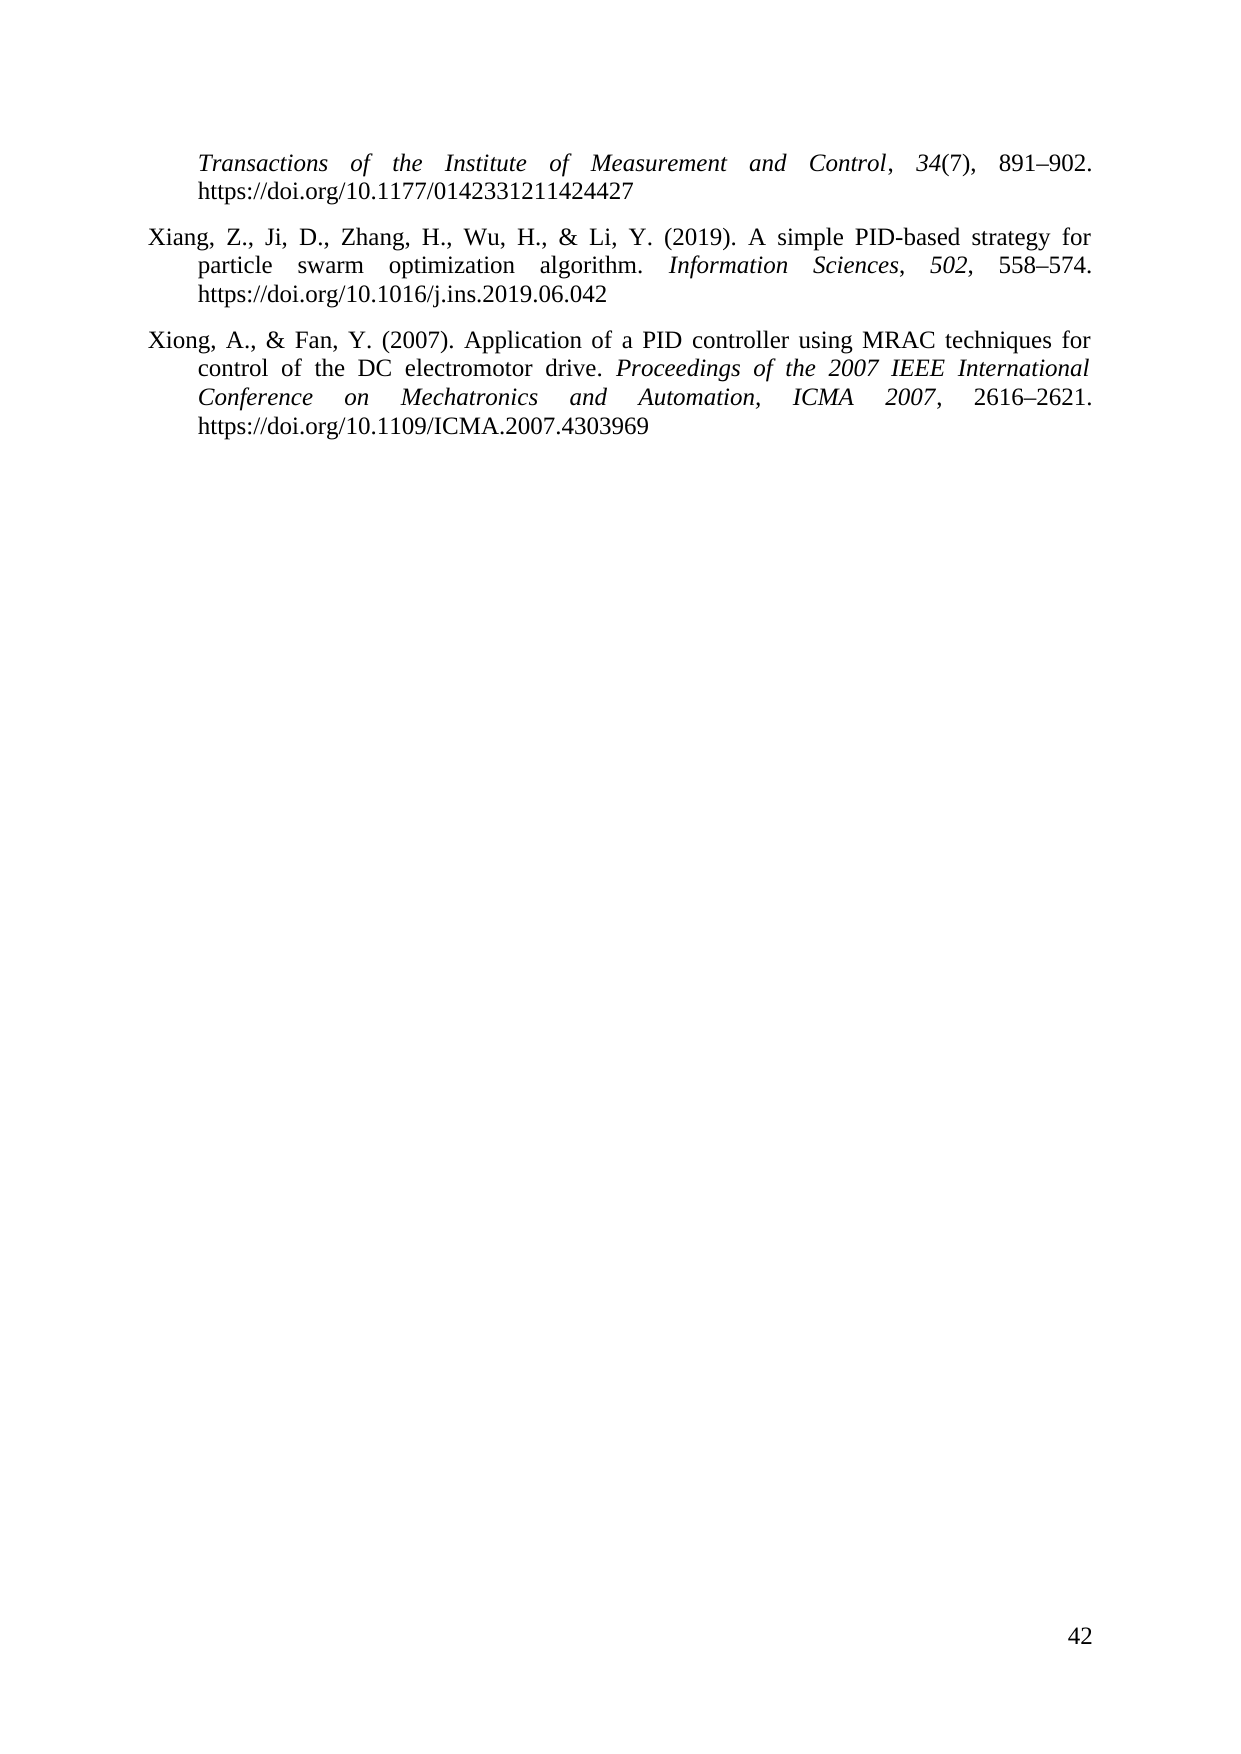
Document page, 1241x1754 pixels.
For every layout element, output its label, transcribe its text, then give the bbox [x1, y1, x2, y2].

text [148, 148, 1092, 205]
text Xiong, A., & Fan, Y. (2007). Application of a PID controller using MRAC techniques for control of the DC electromotor drive. Proceedings of the 2007 IEEE International Conference on Mechatronics and Automation, ICMA 2007, 2616–2621. https://doi.org/10.1109/ICMA.2007.4303969 [148, 325, 1092, 440]
text Xiang, Z., Ji, D., Zhang, H., Wu, H., & Li, Y. (2019). A simple PID-based strategy for particle swarm optimization algorithm. Information Sciences, 502, 558–574. https://doi.org/10.1016/j.ins.2019.06.042 [148, 222, 1092, 308]
